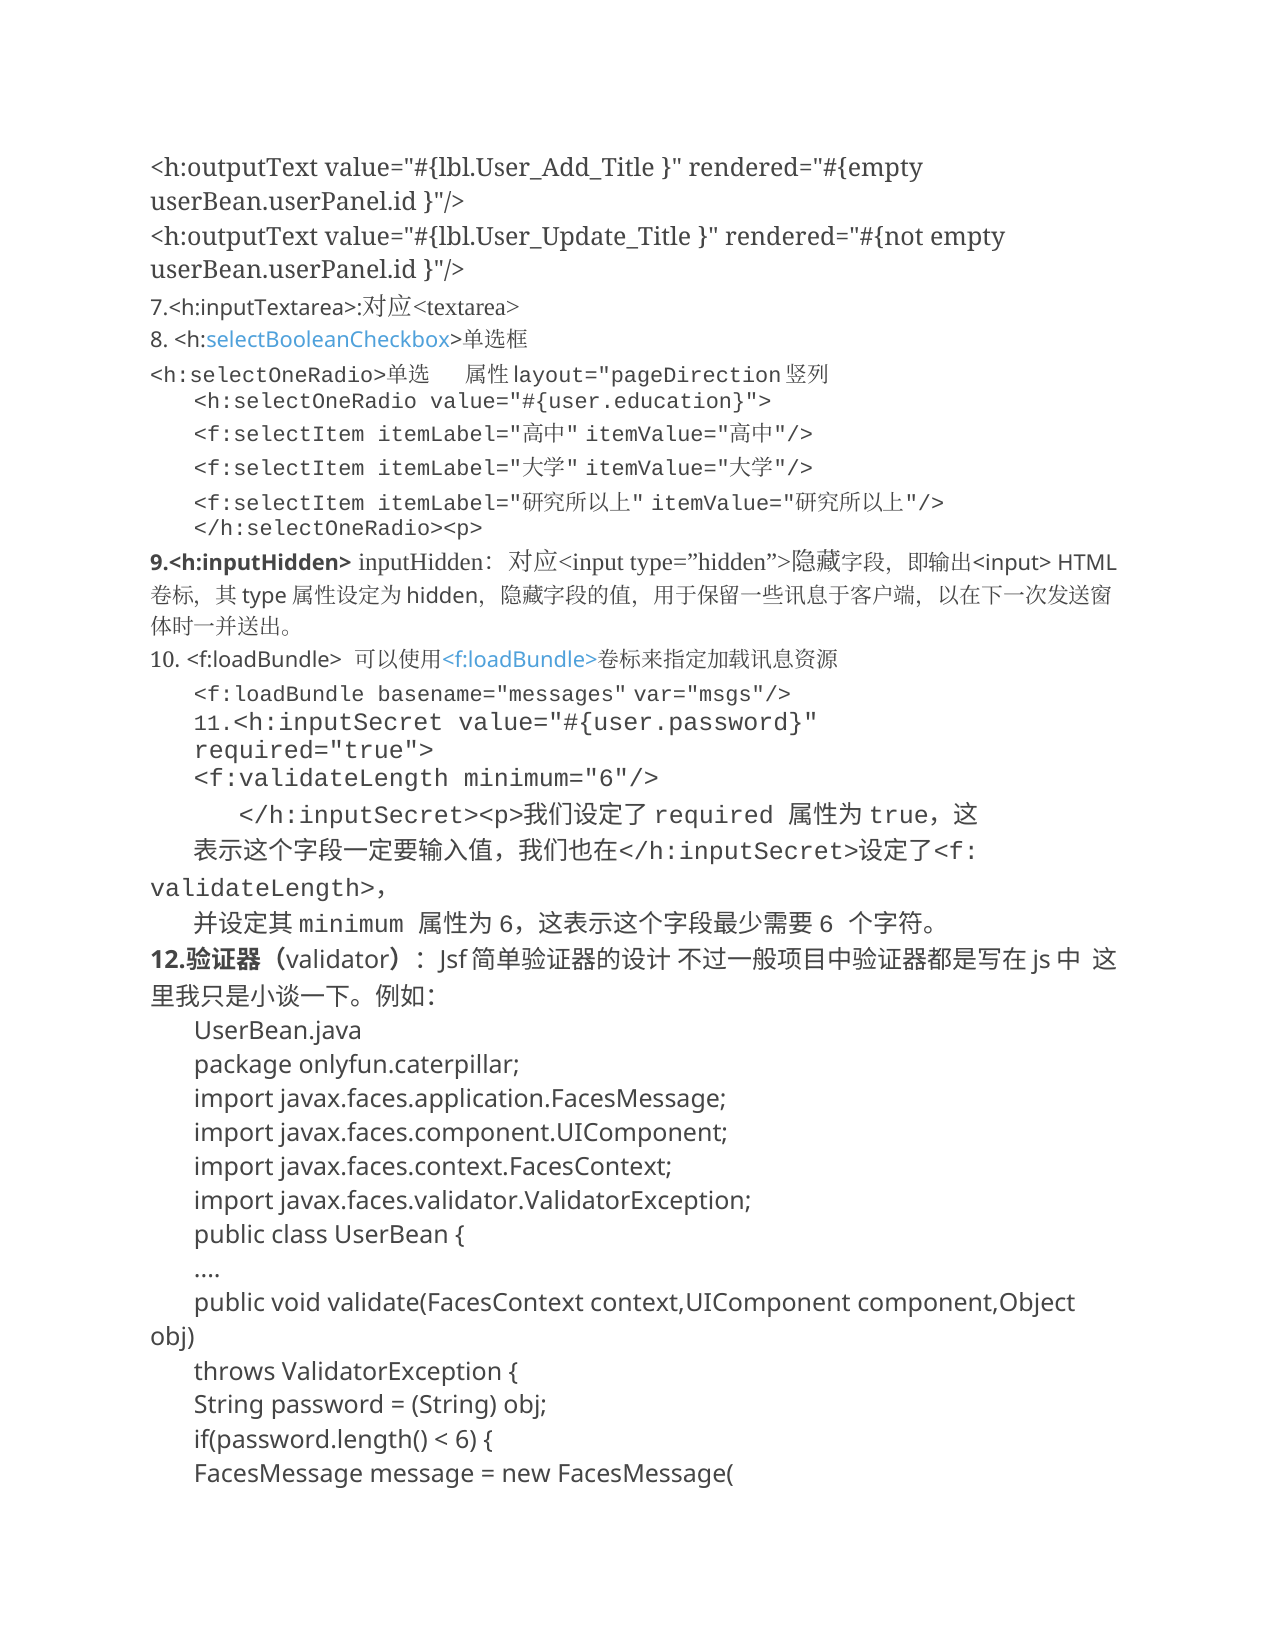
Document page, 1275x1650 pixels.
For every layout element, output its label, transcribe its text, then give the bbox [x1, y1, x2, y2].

text required="true"> [150, 737, 1125, 766]
text 表示这个字段一定要输入值，我们也在</h:inputSecret>设定了<f: validateLength>， [150, 831, 1125, 903]
text <h:outputText value="#{lbl.User_Update_Title }" rendered="#{not empty userBean.userPanel.id }"/> [150, 218, 1125, 286]
text import javax.faces.application.FacesMessage; [150, 1081, 1125, 1115]
text <h:selectOneRadio>单选 属性layout="pageDirection竖列 [150, 354, 1125, 390]
text 11.<h:inputSecret value="#{user.password}" [150, 709, 1125, 737]
text 8. <h:selectBooleanCheckbox>单选框 [150, 322, 1125, 354]
text import javax.faces.component.UIComponent; [150, 1115, 1125, 1149]
text <f:selectItem itemLabel="研究所以上" itemValue="研究所以上"/> [150, 483, 1125, 517]
text throws ValidatorException { [150, 1353, 1125, 1387]
text <f:selectItem itemLabel="大学" itemValue="大学"/> [150, 449, 1125, 483]
text <f:validateLength minimum="6"/> [150, 766, 1125, 794]
text 并设定其minimum 属性为6，这表示这个字段最少需要6 个字符。 12.验证器（validator）：Jsf简单验证器的设计 不过一般项目中验证器都是写在js中 这里我只是小谈一下。例如： [150, 903, 1125, 1012]
text <h:outputText value="#{lbl.User_Add_Title }" rendered="#{empty userBean.userPanel.id }"/> [150, 150, 1125, 218]
text String password = (String) obj; [150, 1387, 1125, 1421]
text <f:selectItem itemLabel="高中" itemValue="高中"/> [150, 415, 1125, 449]
text <h:selectOneRadio value="#{user.education}"> [150, 390, 1125, 415]
text import javax.faces.context.FacesContext; [150, 1149, 1125, 1183]
text public void validate(FacesContext context,UIComponent component,Object obj) [150, 1285, 1125, 1353]
text 10. <f:loadBundle> 可以使用<f:loadBundle>卷标来指定加载讯息资源 [150, 641, 1125, 675]
text 7.<h:inputTextarea>:对应<textarea> [150, 286, 1125, 322]
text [150, 1455, 1125, 1489]
text </h:selectOneRadio><p> [150, 517, 1125, 542]
text <f:loadBundle basename="messages" var="msgs"/> [150, 675, 1125, 709]
text package onlyfun.caterpillar; [150, 1047, 1125, 1081]
text import javax.faces.validator.ValidatorException; [150, 1183, 1125, 1217]
text public class UserBean { [150, 1217, 1125, 1251]
text .... [150, 1251, 1125, 1285]
text UserBean.java [150, 1012, 1125, 1047]
text </h:inputSecret><p>我们设定了required 属性为true，这 [150, 794, 1125, 831]
text if(password.length() < 6) { [150, 1421, 1125, 1455]
text 9.<h:inputHidden> inputHidden：对应<input type=”hidden”>隐藏字段，即输出<input> HTML 卷标，其type 属性设定为hidden，隐藏字段的值，用于保留一些讯息于客户端，以在下一次发送窗体时一并送出。 [150, 542, 1125, 641]
